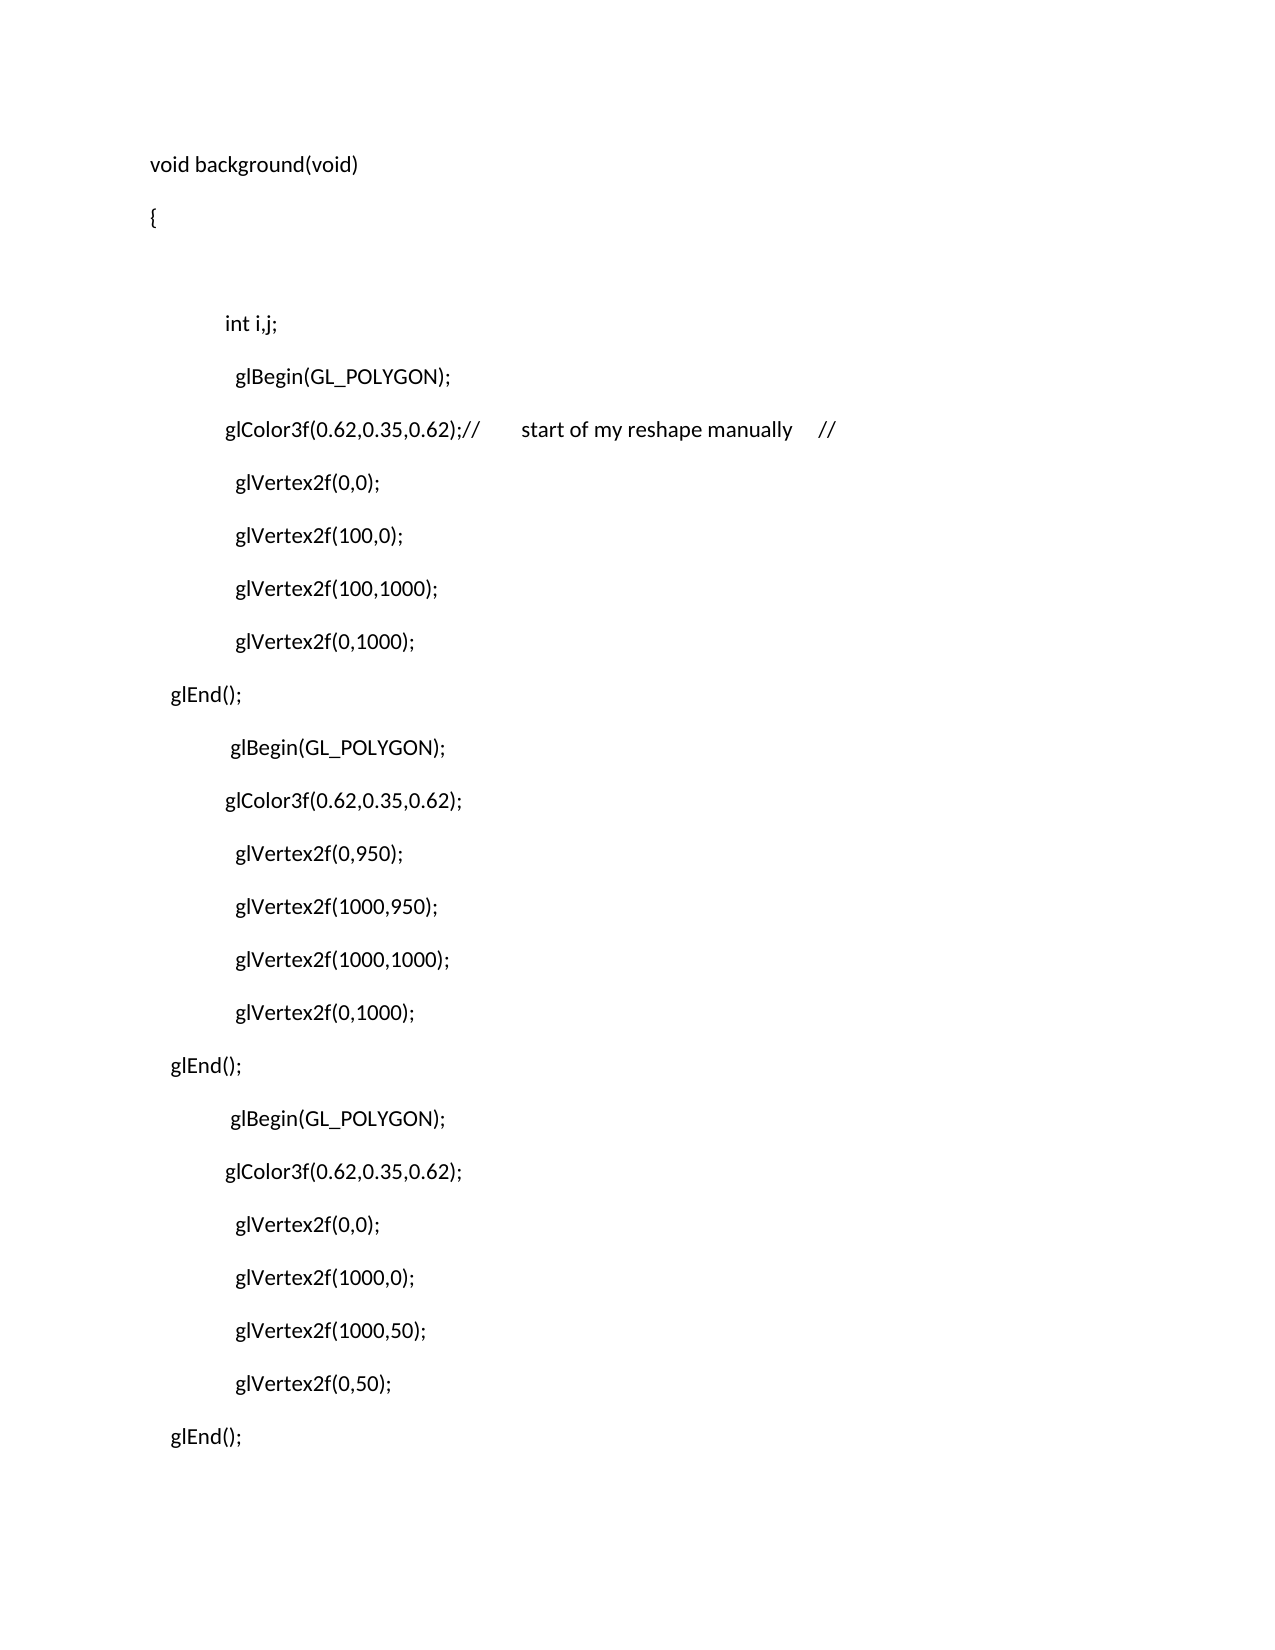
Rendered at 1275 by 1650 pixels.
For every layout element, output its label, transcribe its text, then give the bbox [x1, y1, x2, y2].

text glVertex2f(1000,1000); [150, 945, 1125, 973]
text glVertex2f(0,950); [150, 839, 1125, 867]
text glEnd(); [150, 1051, 1125, 1079]
text glVertex2f(0,1000); [150, 627, 1125, 655]
text glVertex2f(0,50); [150, 1369, 1125, 1397]
text glColor3f(0.62,0.35,0.62); [150, 786, 1125, 814]
text glVertex2f(100,0); [150, 521, 1125, 549]
text glVertex2f(1000,50); [150, 1316, 1125, 1344]
text glColor3f(0.62,0.35,0.62);// start of my reshape manually // [150, 415, 1125, 443]
text { [150, 203, 1125, 231]
text int i,j; [150, 309, 1125, 337]
text glVertex2f(100,1000); [150, 574, 1125, 602]
text glEnd(); [150, 1422, 1125, 1451]
text glVertex2f(0,0); [150, 468, 1125, 496]
text glVertex2f(1000,950); [150, 892, 1125, 920]
text glBegin(GL_POLYGON); [150, 362, 1125, 390]
text glBegin(GL_POLYGON); [150, 1104, 1125, 1132]
text glVertex2f(1000,0); [150, 1263, 1125, 1291]
text glVertex2f(0,0); [150, 1210, 1125, 1238]
text glEnd(); [150, 680, 1125, 708]
text void background(void) [150, 150, 1125, 178]
text glVertex2f(0,1000); [150, 998, 1125, 1026]
text glBegin(GL_POLYGON); [150, 733, 1125, 761]
text glColor3f(0.62,0.35,0.62); [150, 1157, 1125, 1185]
